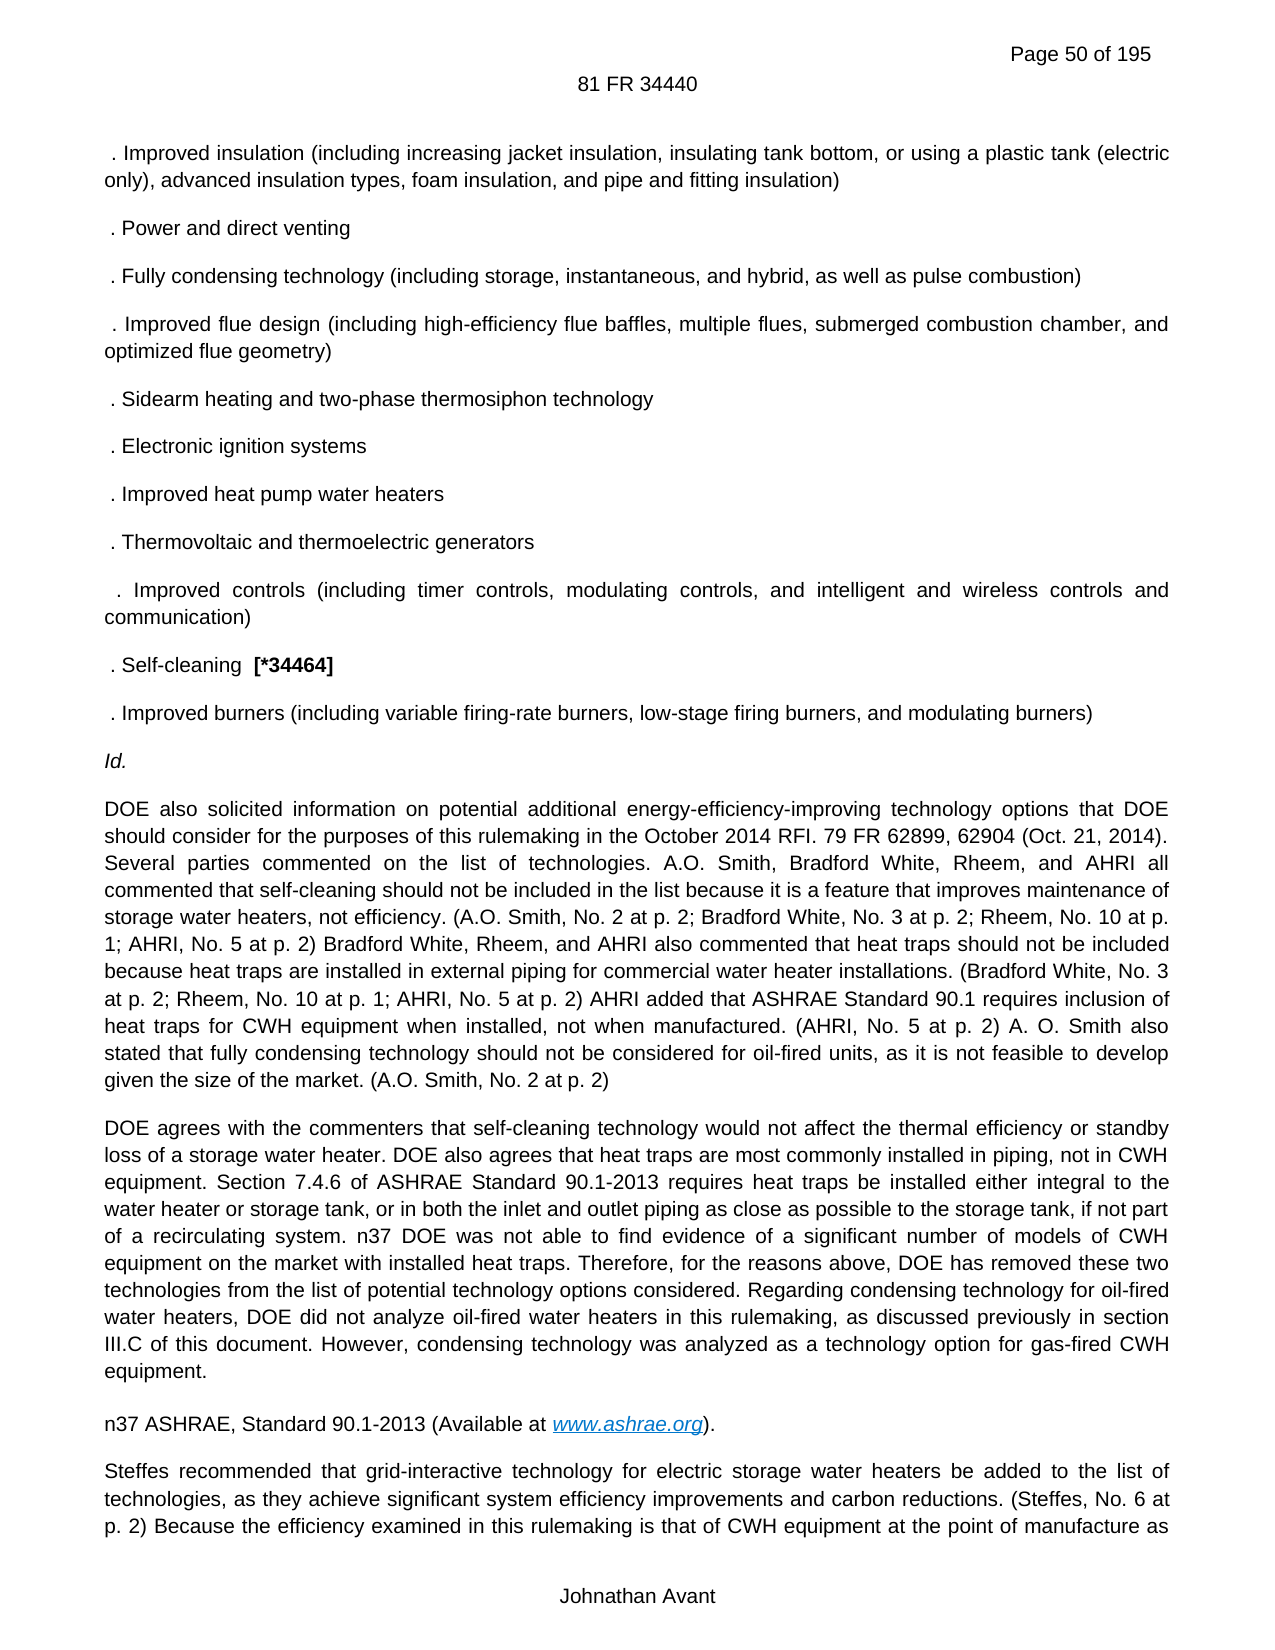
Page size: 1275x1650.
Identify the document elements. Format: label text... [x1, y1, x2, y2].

text . Electronic ignition systems [104, 431, 1171, 458]
text Id. [104, 746, 1171, 773]
text . Self-cleaning [*34464] [104, 650, 1171, 677]
text DOE also solicited information on potential additional energy-efficiency-improving technology options that DOE should consider for the purposes of this rulemaking in the October 2014 RFI. 79 FR 62899, 62904 (Oct. 21, 2014). Several parties commented on the list of technologies. A.O. Smith, Bradford White, Rheem, and AHRI all commented that self-cleaning should not be included in the list because it is a feature that improves maintenance of storage water heaters, not efficiency. (A.O. Smith, No. 2 at p. 2; Bradford White, No. 3 at p. 2; Rheem, No. 10 at p. 1; AHRI, No. 5 at p. 2) Bradford White, Rheem, and AHRI also commented that heat traps should not be included because heat traps are installed in external piping for commercial water heater installations. (Bradford White, No. 3 at p. 2; Rheem, No. 10 at p. 1; AHRI, No. 5 at p. 2) AHRI added that ASHRAE Standard 90.1 requires inclusion of heat traps for CWH equipment when installed, not when manufactured. (AHRI, No. 5 at p. 2) A. O. Smith also stated that fully condensing technology should not be considered for oil-fired units, as it is not feasible to develop given the size of the market. (A.O. Smith, No. 2 at p. 2) [104, 794, 1171, 1092]
text . Thermovoltaic and thermoelectric generators [104, 527, 1171, 554]
text . Improved insulation (including increasing jacket insulation, insulating tank bottom, or using a plastic tank (electric only), advanced insulation types, foam insulation, and pipe and fitting insulation) [104, 137, 1171, 192]
text . Improved burners (including variable firing-rate burners, low-stage firing burners, and modulating burners) [104, 698, 1171, 725]
text . Sidearm heating and two-phase thermosiphon technology [104, 383, 1171, 410]
text . Fully condensing technology (including storage, instantaneous, and hybrid, as well as pulse combustion) [104, 260, 1171, 287]
text . Improved controls (including timer controls, modulating controls, and intelligent and wireless controls and communication) [104, 575, 1171, 629]
text DOE agrees with the commenters that self-cleaning technology would not affect the thermal efficiency or standby loss of a storage water heater. DOE also agrees that heat traps are most commonly installed in piping, not in CWH equipment. Section 7.4.6 of ASHRAE Standard 90.1-2013 requires heat traps be installed either integral to the water heater or storage tank, or in both the inlet and outlet piping as close as possible to the storage tank, if not part of a recirculating system. n37 DOE was not able to find evidence of a significant number of models of CWH equipment on the market with installed heat traps. Therefore, for the reasons above, DOE has removed these two technologies from the list of potential technology options considered. Regarding condensing technology for oil-fired water heaters, DOE did not analyze oil-fired water heaters in this rulemaking, as discussed previously in section III.C of this document. However, condensing technology was analyzed as a technology option for gas-fired CWH equipment. [104, 1112, 1171, 1383]
text n37 ASHRAE, Standard 90.1-2013 (Available at www.ashrae.org). [104, 1408, 1171, 1435]
text . Power and direct venting [104, 212, 1171, 239]
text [104, 1456, 1171, 1537]
text . Improved heat pump water heaters [104, 479, 1171, 506]
text . Improved flue design (including high-efficiency flue baffles, multiple flues, submerged combustion chamber, and optimized flue geometry) [104, 308, 1171, 362]
